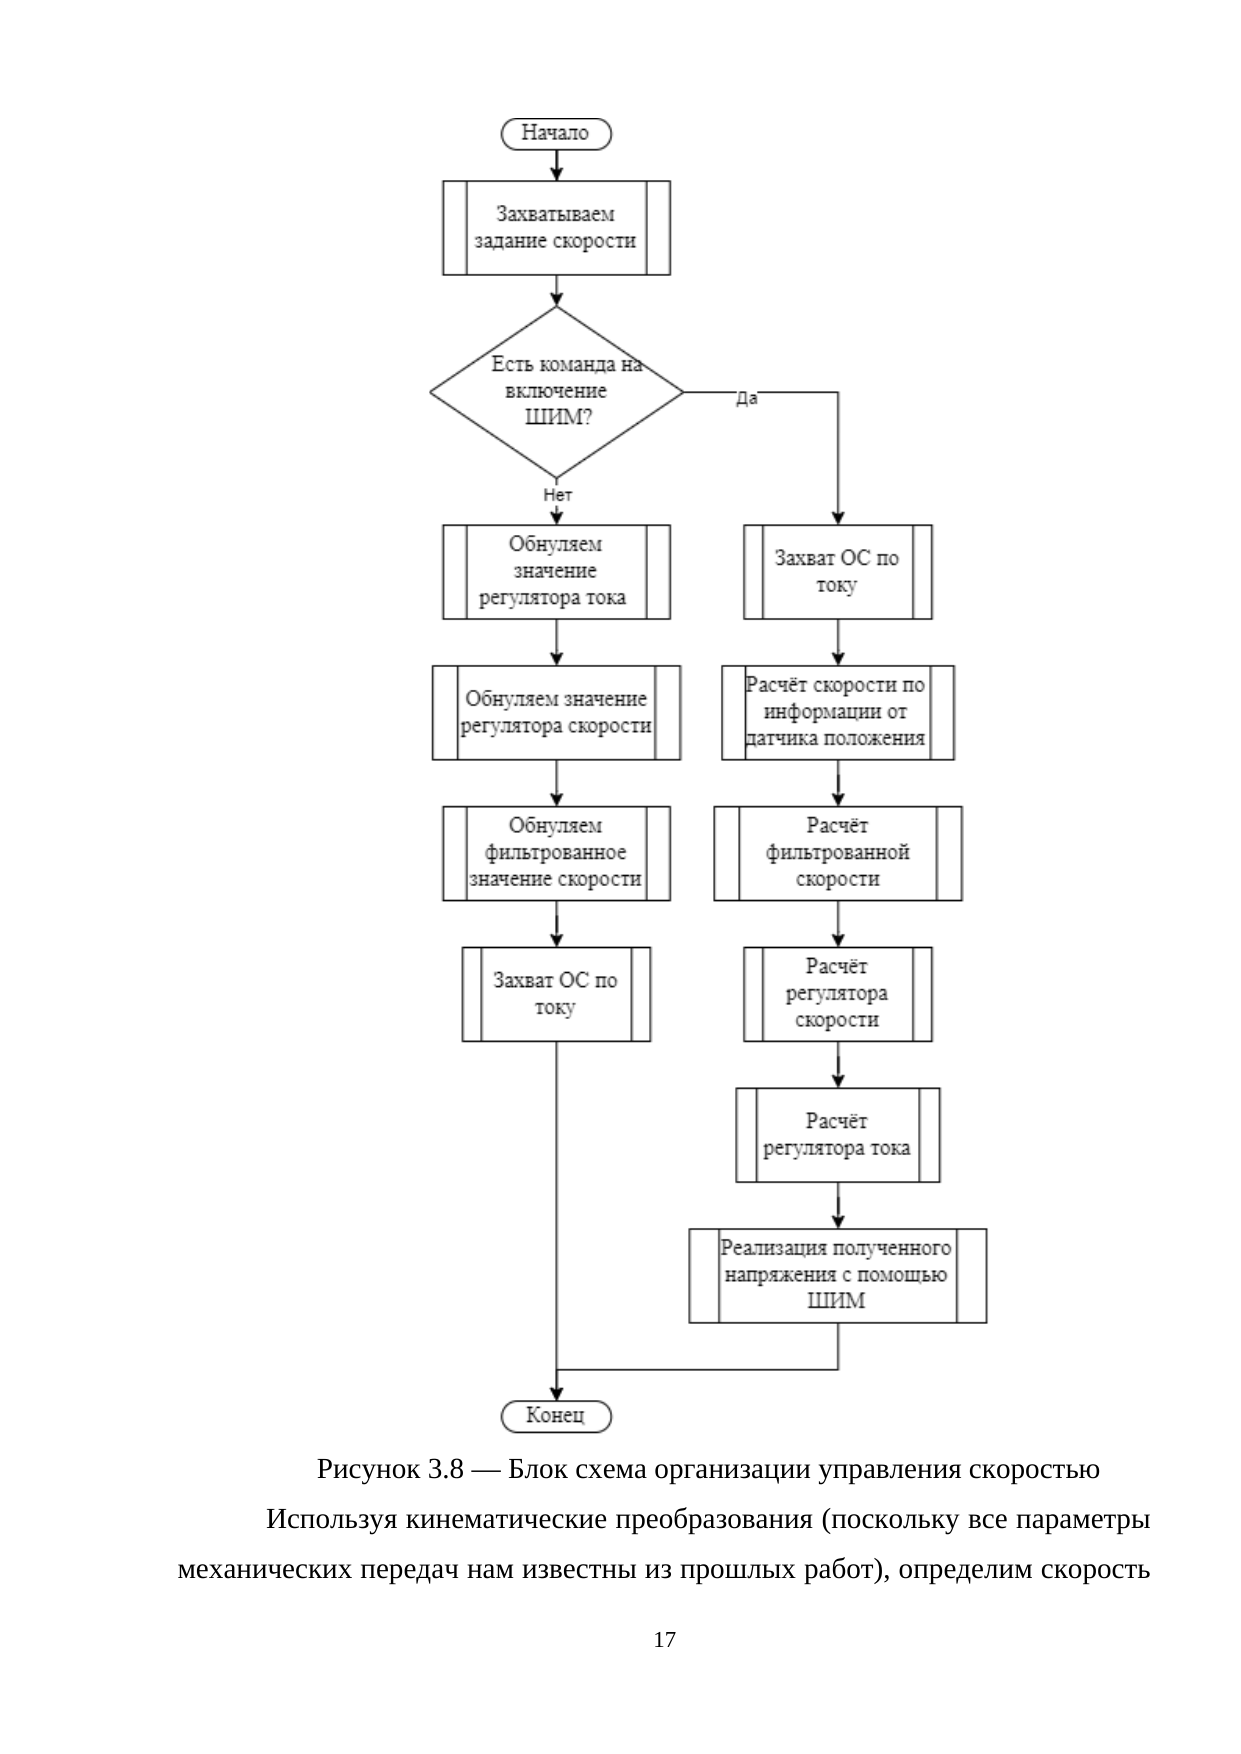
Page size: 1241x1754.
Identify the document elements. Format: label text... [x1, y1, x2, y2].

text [177, 1501, 1152, 1585]
picture [429, 118, 989, 1435]
text Рисунок 3.8 — Блок схема организации управления скоростью [177, 1451, 1152, 1484]
